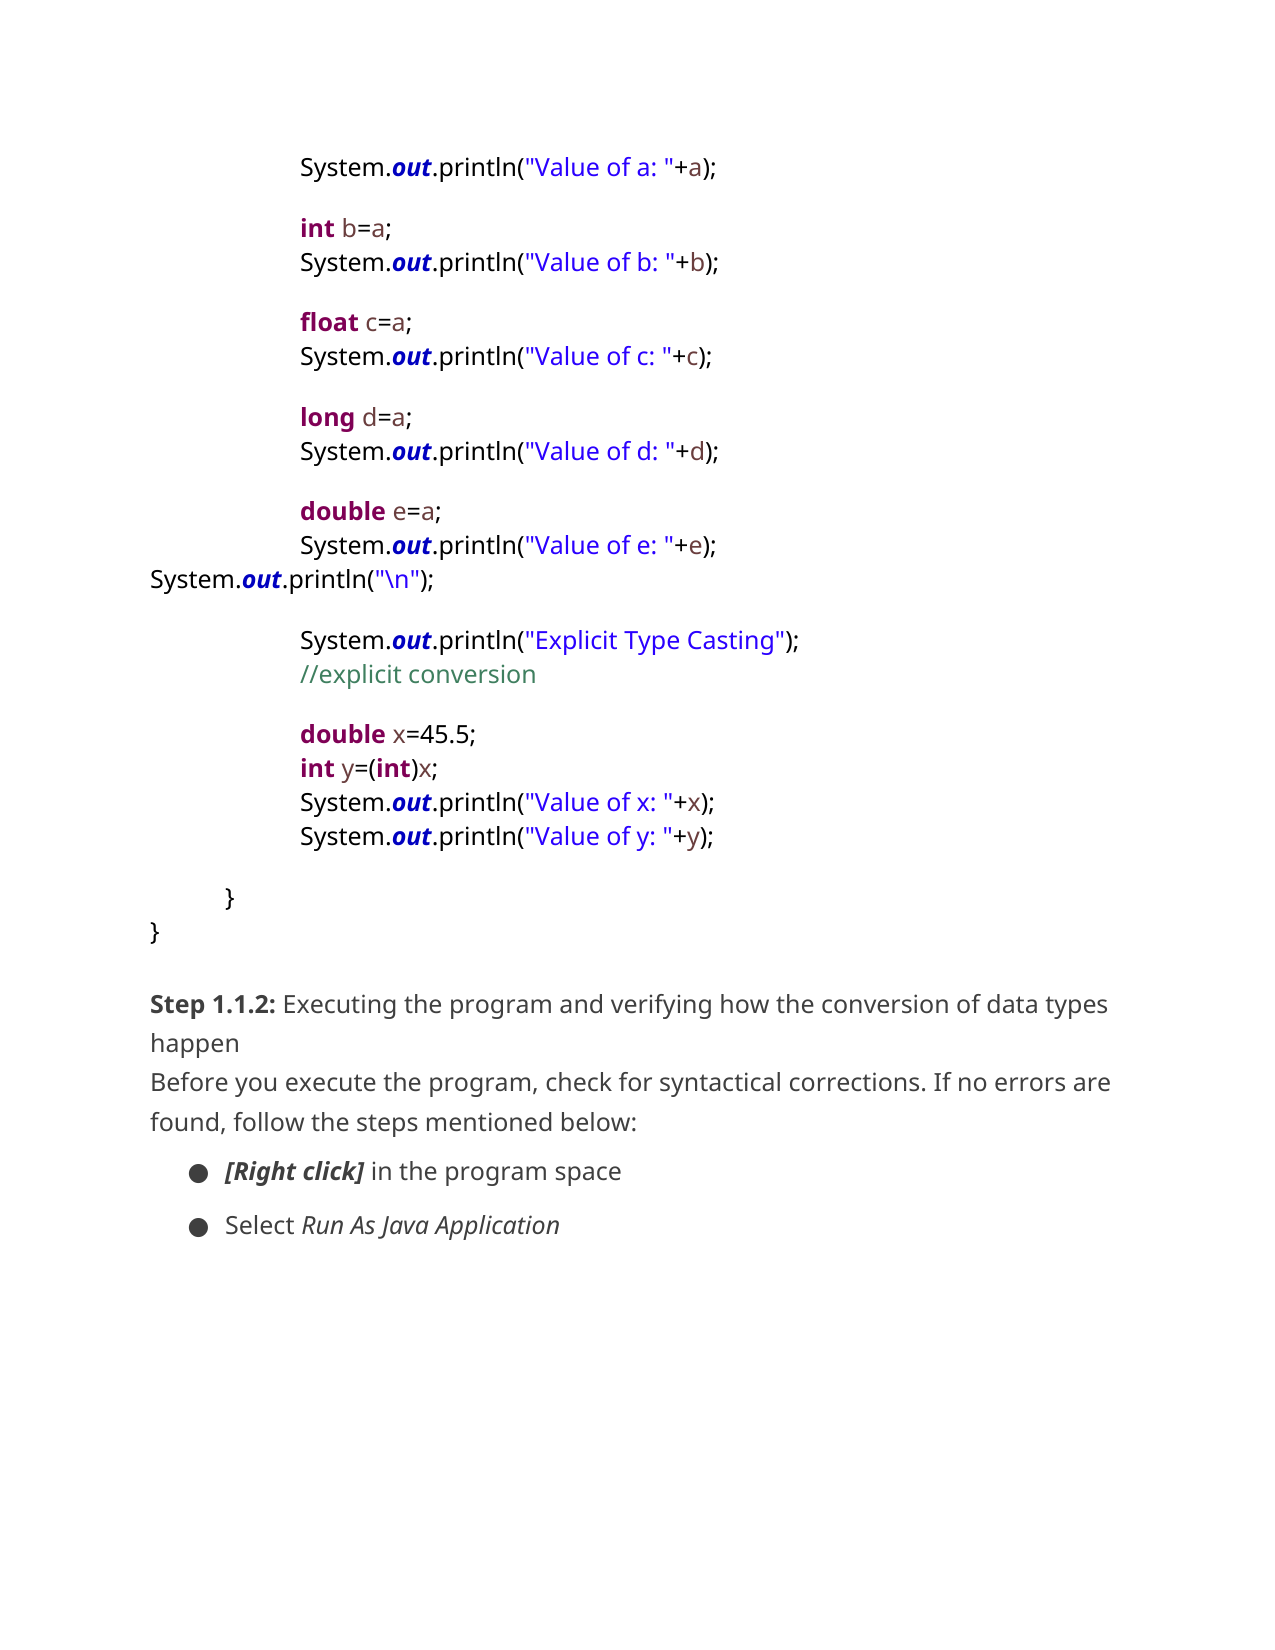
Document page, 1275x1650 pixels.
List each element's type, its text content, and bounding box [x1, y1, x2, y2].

text } [150, 879, 1125, 913]
text System.out.println("Value of d: "+d); [150, 433, 1125, 467]
text long d=a; [150, 399, 1125, 433]
list [Right click] in the program space [187, 1143, 1125, 1195]
text System.out.println("Value of y: "+y); [150, 819, 1125, 853]
text } [150, 913, 1125, 948]
text //explicit conversion [150, 656, 1125, 691]
text System.out.println("Value of b: "+b); [150, 244, 1125, 278]
text float c=a; [150, 305, 1125, 339]
text System.out.println("\n"); [150, 562, 1125, 596]
text int b=a; [225, 210, 1125, 244]
text double e=a; [150, 494, 1125, 528]
text System.out.println("Explicit Type Casting"); [150, 622, 1125, 656]
list Select Run As Java Application [187, 1197, 1125, 1248]
text System.out.println("Value of a: "+a); [150, 150, 1125, 184]
text Step 1.1.2: Executing the program and verifying how the conversion of data types happen [150, 987, 1125, 1060]
text int y=(int)x; [150, 751, 1125, 785]
text System.out.println("Value of e: "+e); [150, 528, 1125, 562]
text double x=45.5; [150, 717, 1125, 751]
text System.out.println("Value of x: "+x); [150, 785, 1125, 819]
text Before you execute the program, check for syntactical corrections. If no errors are found, follow the steps mentioned below: [150, 1065, 1125, 1138]
text System.out.println("Value of c: "+c); [150, 339, 1125, 373]
